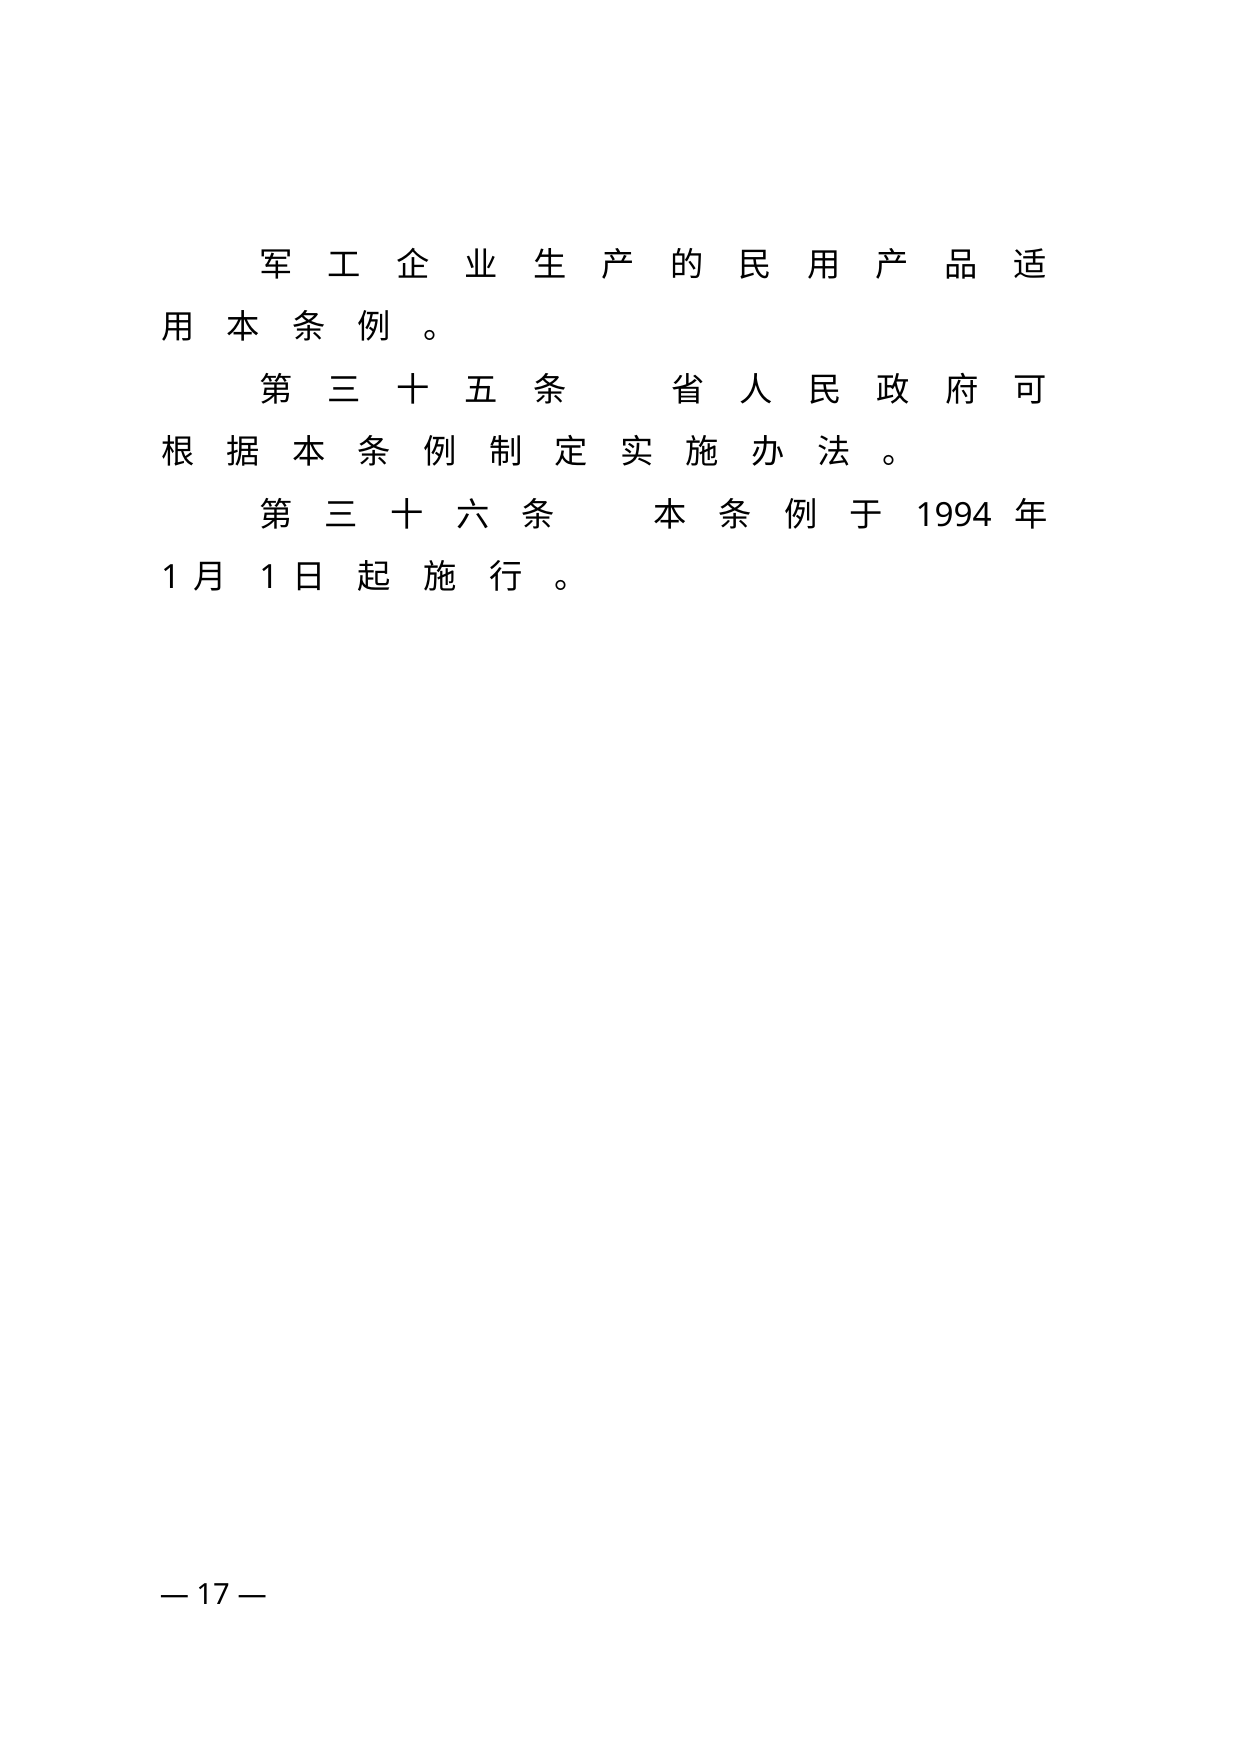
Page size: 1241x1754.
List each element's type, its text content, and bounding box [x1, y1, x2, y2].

text 第三十五条 省人民政府可根据本条例制定实施办法。 [161, 356, 1079, 481]
text 军工企业生产的民用产品适用本条例。 [161, 231, 1079, 356]
text 第三十六条 本条例于1994年1月1日起施行。 [161, 481, 1079, 606]
